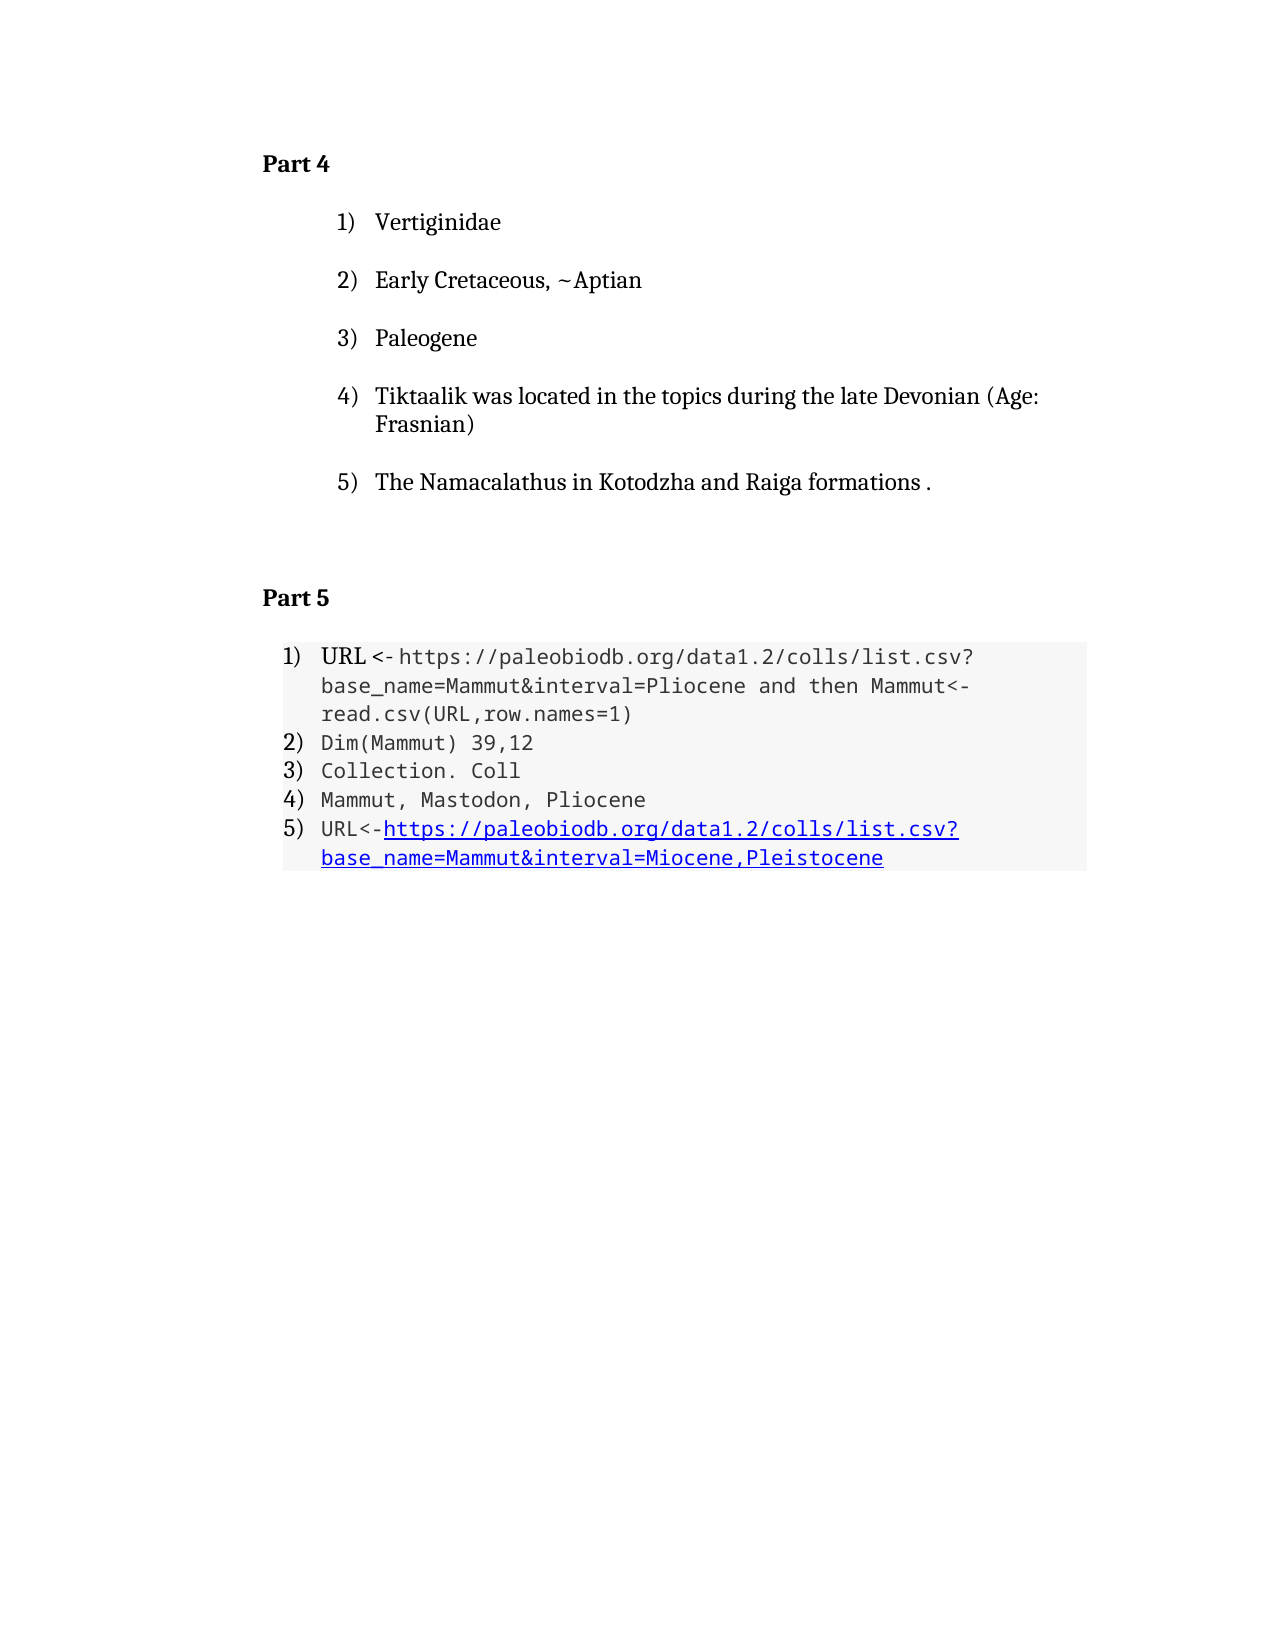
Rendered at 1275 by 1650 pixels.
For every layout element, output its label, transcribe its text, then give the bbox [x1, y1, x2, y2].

list Early Cretaceous, ~Aptian [337, 266, 1087, 294]
list Mammut, Mastodon, Pliocene [283, 785, 1087, 814]
list URL<-https://paleobiodb.org/data1.2/colls/list.csv?base_name=Mammut&interval=Miocene,Pleistocene [283, 814, 1087, 871]
list The Namacalathus in Kotodzha and Raiga formations . [337, 468, 1087, 497]
text Part 4 [262, 150, 1087, 179]
list Paleogene [337, 324, 1087, 352]
list Collection. Coll [283, 756, 1087, 785]
list Vertiginidae [337, 208, 1087, 237]
list URL <- https://paleobiodb.org/data1.2/colls/list.csv?base_name=Mammut&interval=Pliocene and then Mammut<-read.csv(URL,row.names=1) [283, 642, 1087, 728]
text Part 5 [262, 584, 1087, 613]
list Tiktaalik was located in the topics during the late Devonian (Age: Frasnian) [337, 382, 1087, 439]
list Dim(Mammut) 39,12 [283, 728, 1087, 756]
